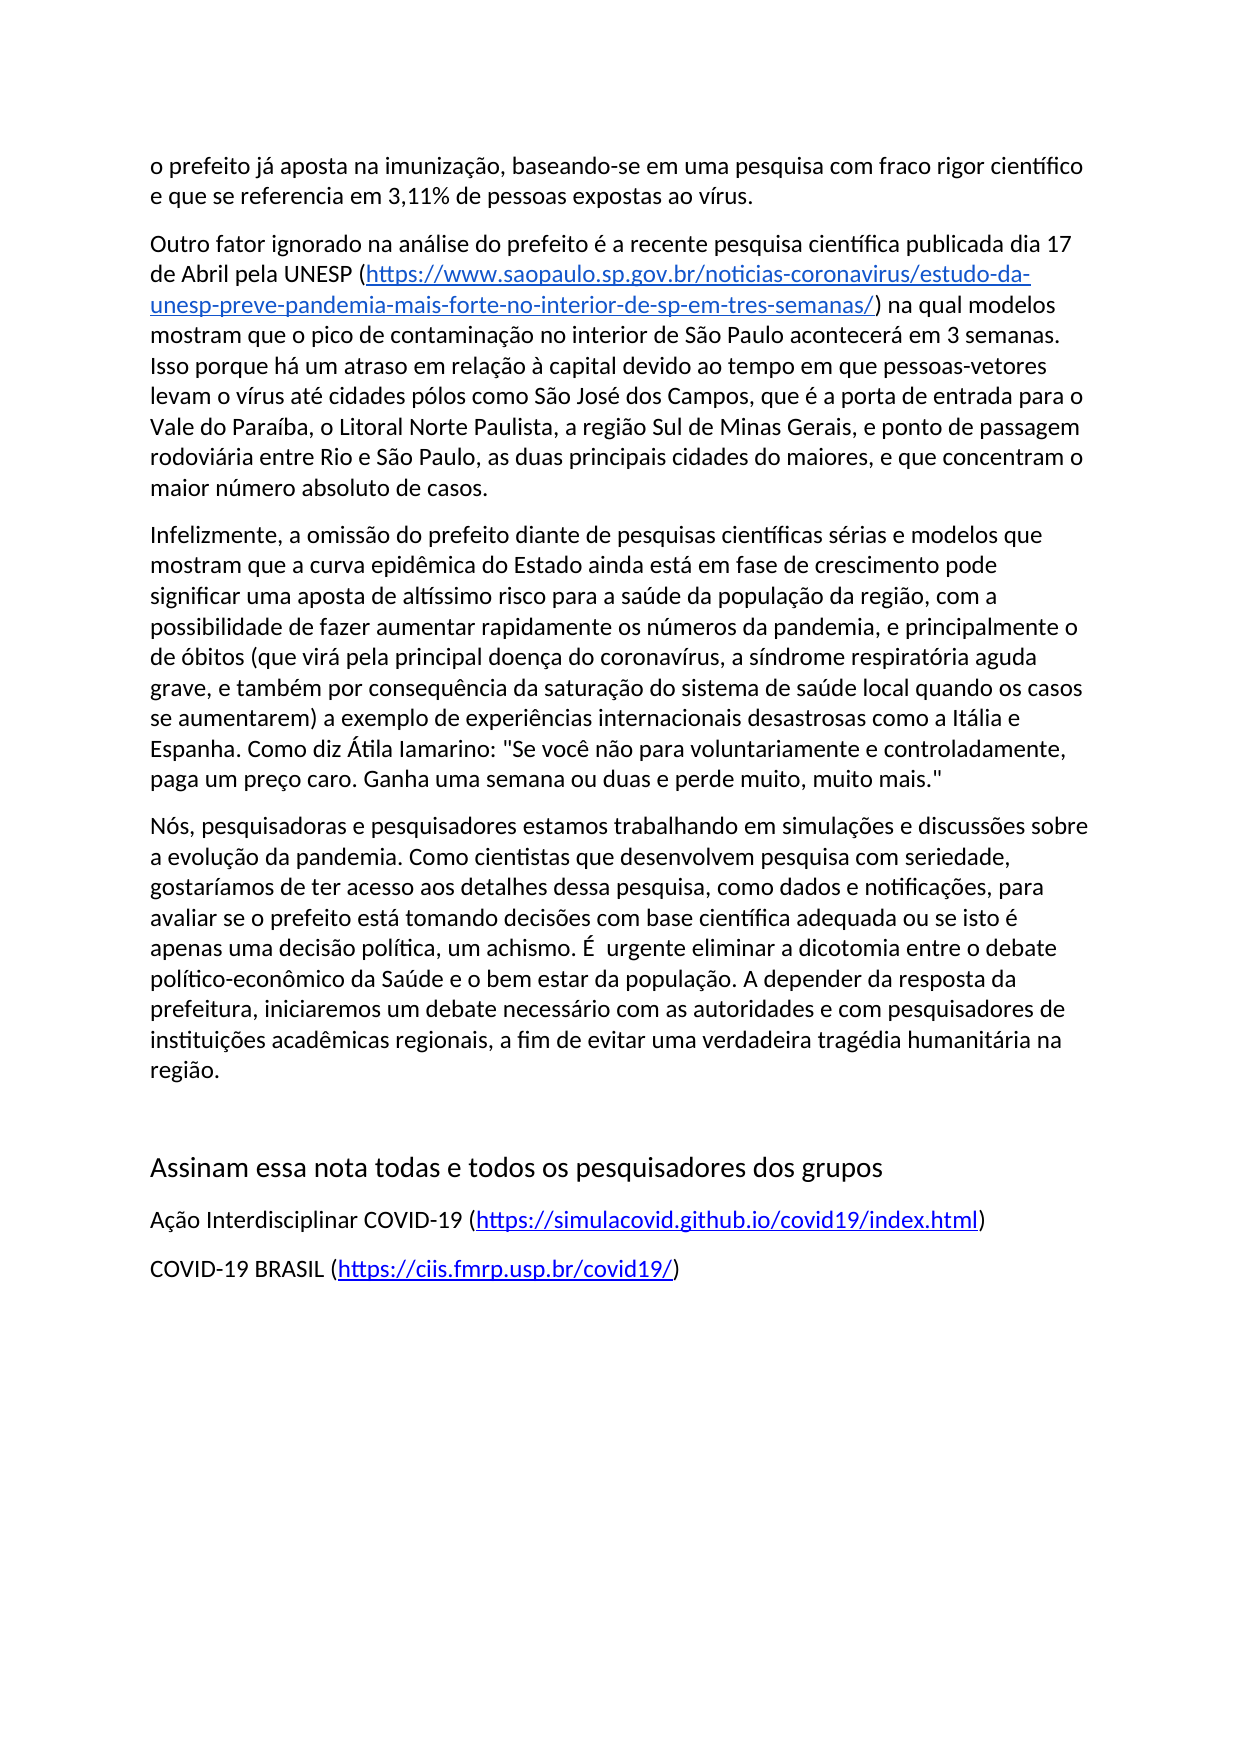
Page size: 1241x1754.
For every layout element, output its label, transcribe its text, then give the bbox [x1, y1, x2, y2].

text Ação Interdisciplinar COVID-19 (https://simulacovid.github.io/covid19/index.html) [150, 1204, 1090, 1234]
text Assinam essa nota todas e todos os pesquisadores dos grupos [150, 1149, 1090, 1184]
text Outro fator ignorado na análise do prefeito é a recente pesquisa científica publicada dia 17 de Abril pela UNESP (https://www.saopaulo.sp.gov.br/noticias-coronavirus/estudo-da-unesp-preve-pandemia-mais-forte-no-interior-de-sp-em-tres-semanas/) na qual modelos mostram que o pico de contaminação no interior de São Paulo acontecerá em 3 semanas. Isso porque há um atraso em relação à capital devido ao tempo em que pessoas-vetores levam o vírus até cidades pólos como São José dos Campos, que é a porta de entrada para o Vale do Paraíba, o Litoral Norte Paulista, a região Sul de Minas Gerais, e ponto de passagem rodoviária entre Rio e São Paulo, as duas principais cidades do maiores, e que concentram o maior número absoluto de casos. [150, 228, 1090, 502]
text COVID-19 BRASIL (https://ciis.fmrp.usp.br/covid19/) [150, 1253, 1090, 1284]
text Infelizmente, a omissão do prefeito diante de pesquisas científicas sérias e modelos que mostram que a curva epidêmica do Estado ainda está em fase de crescimento pode significar uma aposta de altíssimo risco para a saúde da população da região, com a possibilidade de fazer aumentar rapidamente os números da pandemia, e principalmente o de óbitos (que virá pela principal doença do coronavírus, a síndrome respiratória aguda grave, e também por consequência da saturação do sistema de saúde local quando os casos se aumentarem) a exemplo de experiências internacionais desastrosas como a Itália e Espanha. Como diz Átila Iamarino: "Se você não para voluntariamente e controladamente, paga um preço caro. Ganha uma semana ou duas e perde muito, muito mais." [150, 519, 1090, 794]
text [150, 150, 1090, 211]
text Nós, pesquisadoras e pesquisadores estamos trabalhando em simulações e discussões sobre a evolução da pandemia. Como cientistas que desenvolvem pesquisa com seriedade, gostaríamos de ter acesso aos detalhes dessa pesquisa, como dados e notificações, para avaliar se o prefeito está tomando decisões com base científica adequada ou se isto é apenas uma decisão política, um achismo. É urgente eliminar a dicotomia entre o debate político-econômico da Saúde e o bem estar da população. A depender da resposta da prefeitura, iniciaremos um debate necessário com as autoridades e com pesquisadores de instituições acadêmicas regionais, a fim de evitar uma verdadeira tragédia humanitária na região. [150, 810, 1090, 1085]
